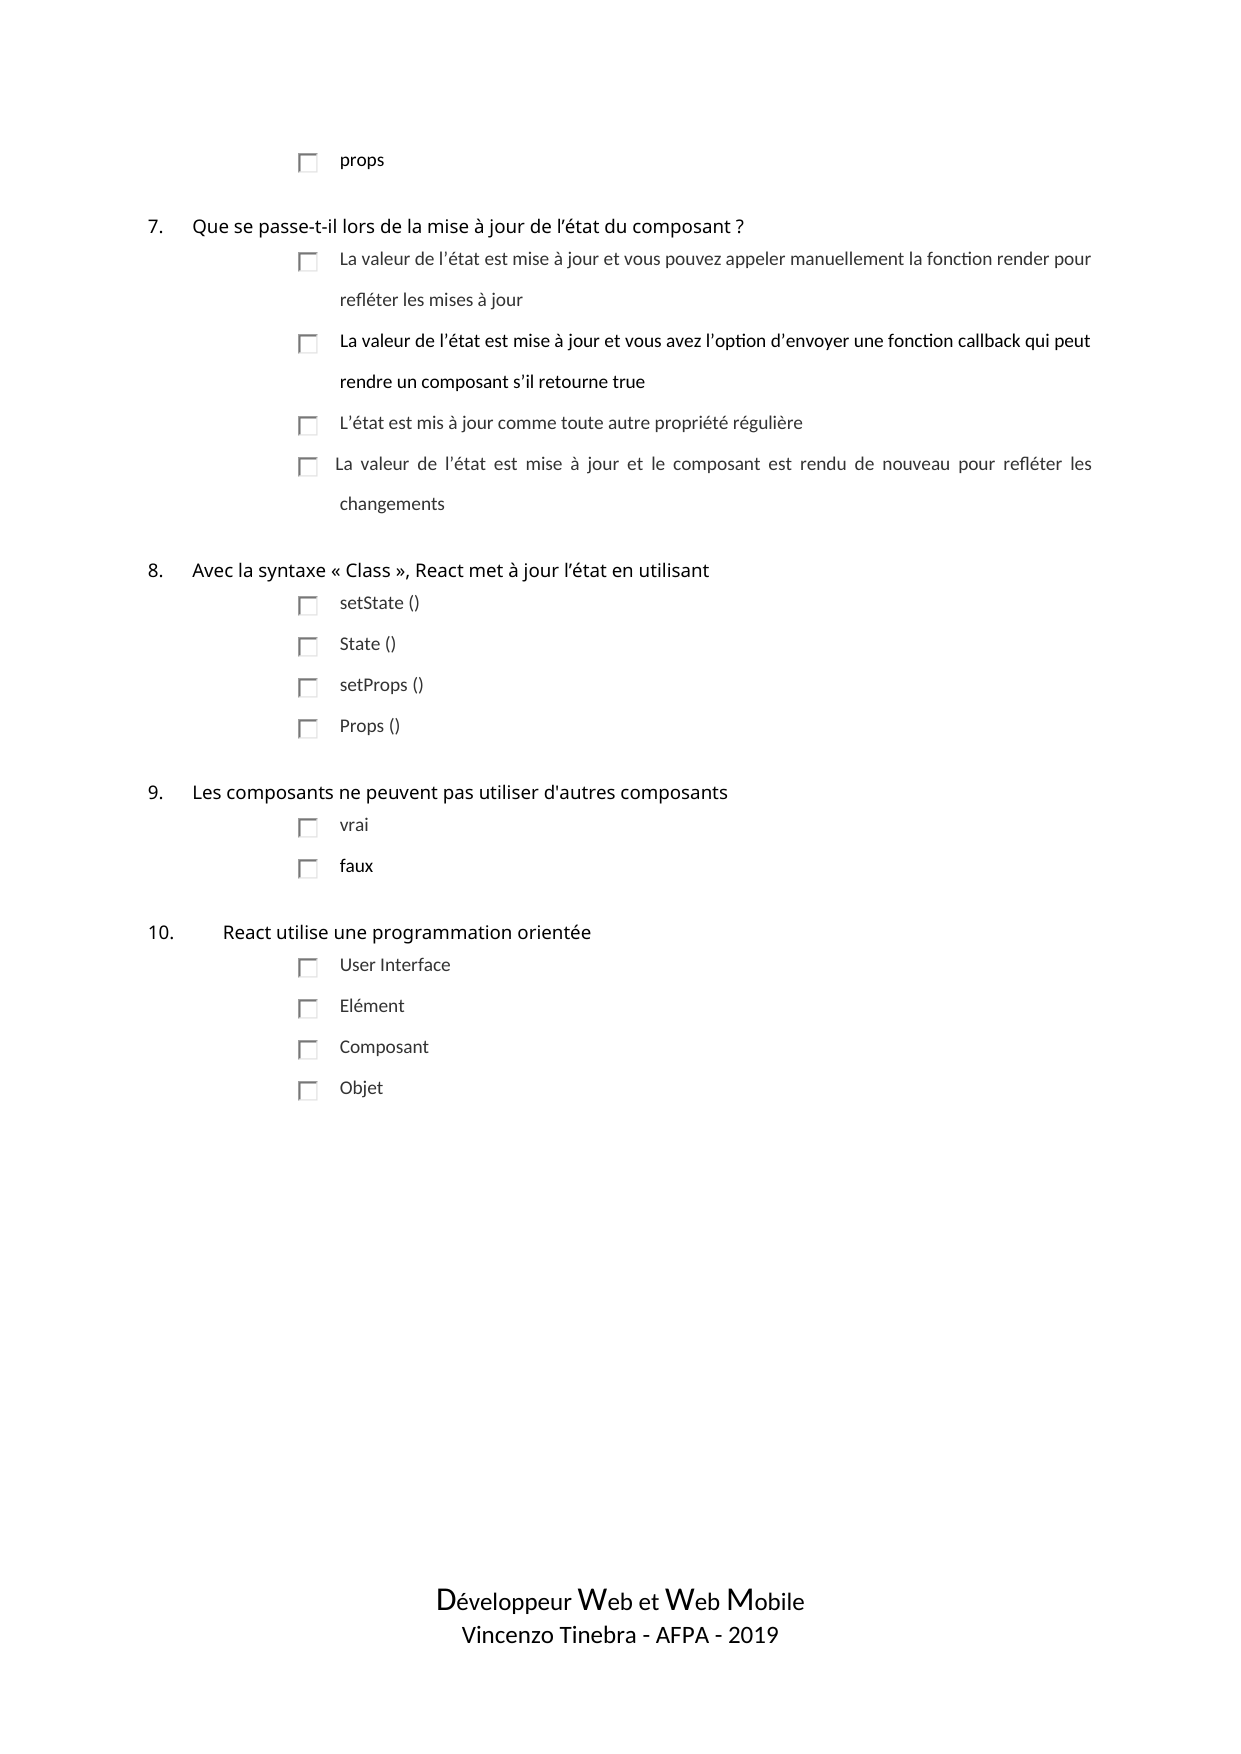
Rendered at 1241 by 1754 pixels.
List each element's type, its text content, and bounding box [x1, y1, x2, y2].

text Avec la syntaxe « Class », React met à jour l’état en utilisant [148, 558, 1093, 583]
text State () [298, 632, 1093, 673]
text La valeur de l’état est mise à jour et vous avez l’option d’envoyer une fonction callback qui peut rendre un composant s’il retourne true [298, 328, 1093, 410]
text Elément [298, 993, 1093, 1034]
text setProps () [298, 673, 1093, 713]
text props [298, 148, 1093, 188]
text La valeur de l’état est mise à jour et le composant est rendu de nouveau pour refléter les changements [298, 451, 1093, 533]
text Composant [298, 1034, 1093, 1075]
text La valeur de l’état est mise à jour et vous pouvez appeler manuellement la fonction render pour refléter les mises à jour [298, 247, 1093, 328]
text setState () [298, 591, 1093, 632]
text Props () [298, 713, 1093, 754]
text Objet [298, 1075, 1093, 1116]
text User Interface [298, 953, 1093, 993]
text vrai [298, 813, 1093, 853]
text Que se passe-t-il lors de la mise à jour de l’état du composant ? [148, 213, 1093, 239]
text Les composants ne peuvent pas utiliser d'autres composants [148, 779, 1093, 805]
text L’état est mis à jour comme toute autre propriété régulière [298, 410, 1093, 451]
text faux [298, 853, 1093, 894]
text React utilise une programmation orientée [148, 919, 1093, 945]
